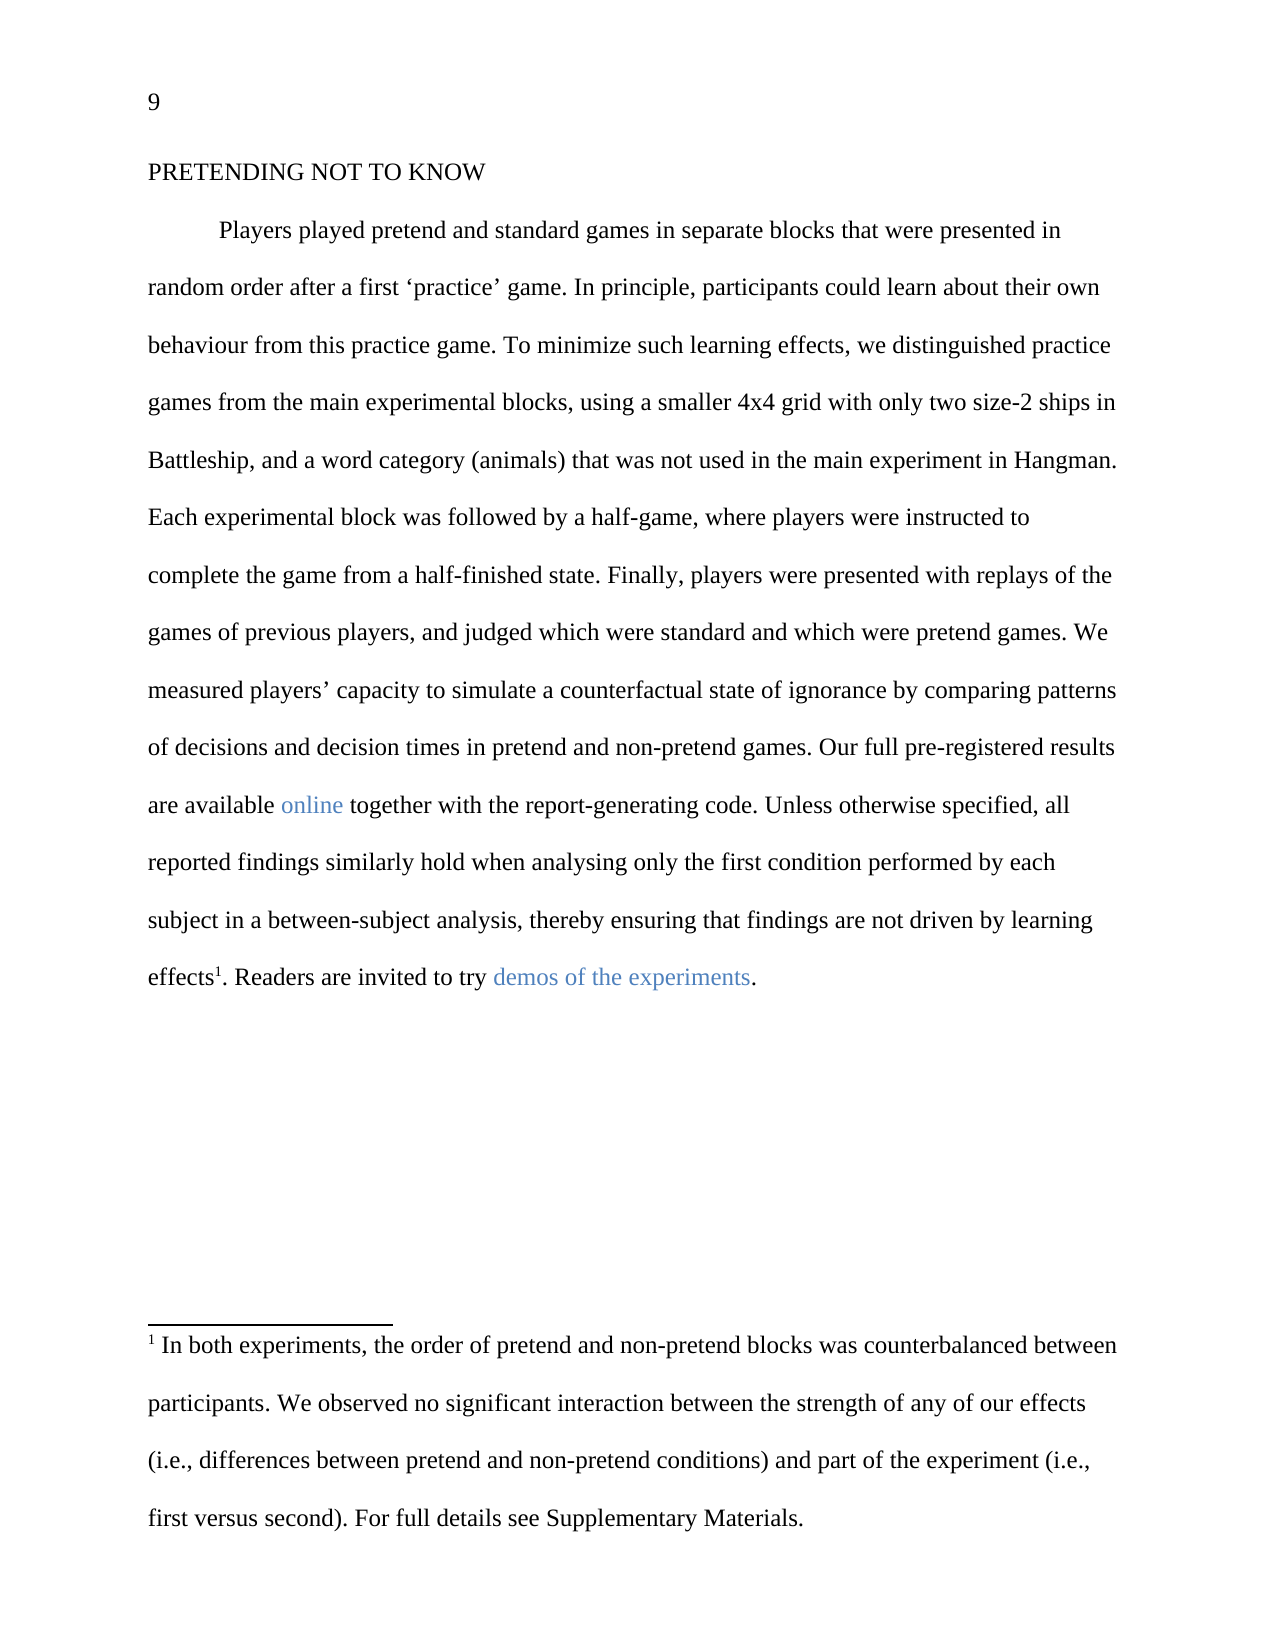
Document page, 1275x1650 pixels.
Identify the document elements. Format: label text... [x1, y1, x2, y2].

text Players played pretend and standard games in separate blocks that were presented in random order after a first ‘practice’ game. In principle, participants could learn about their own behaviour from this practice game. To minimize such learning effects, we distinguished practice games from the main experimental blocks, using a smaller 4x4 grid with only two size-2 ships in Battleship, and a word category (animals) that was not used in the main experiment in Hangman. Each experimental block was followed by a half-game, where players were instructed to complete the game from a half-finished state. Finally, players were presented with replays of the games of previous players, and judged which were standard and which were pretend games. We measured players’ capacity to simulate a counterfactual state of ignorance by comparing patterns of decisions and decision times in pretend and non-pretend games. Our full pre-registered results are available online together with the report-generating code. Unless otherwise specified, all reported findings similarly hold when analysing only the first condition performed by each subject in a between-subject analysis, thereby ensuring that findings are not driven by learning effects. Readers are invited to try demos of the experiments. [148, 215, 1127, 991]
